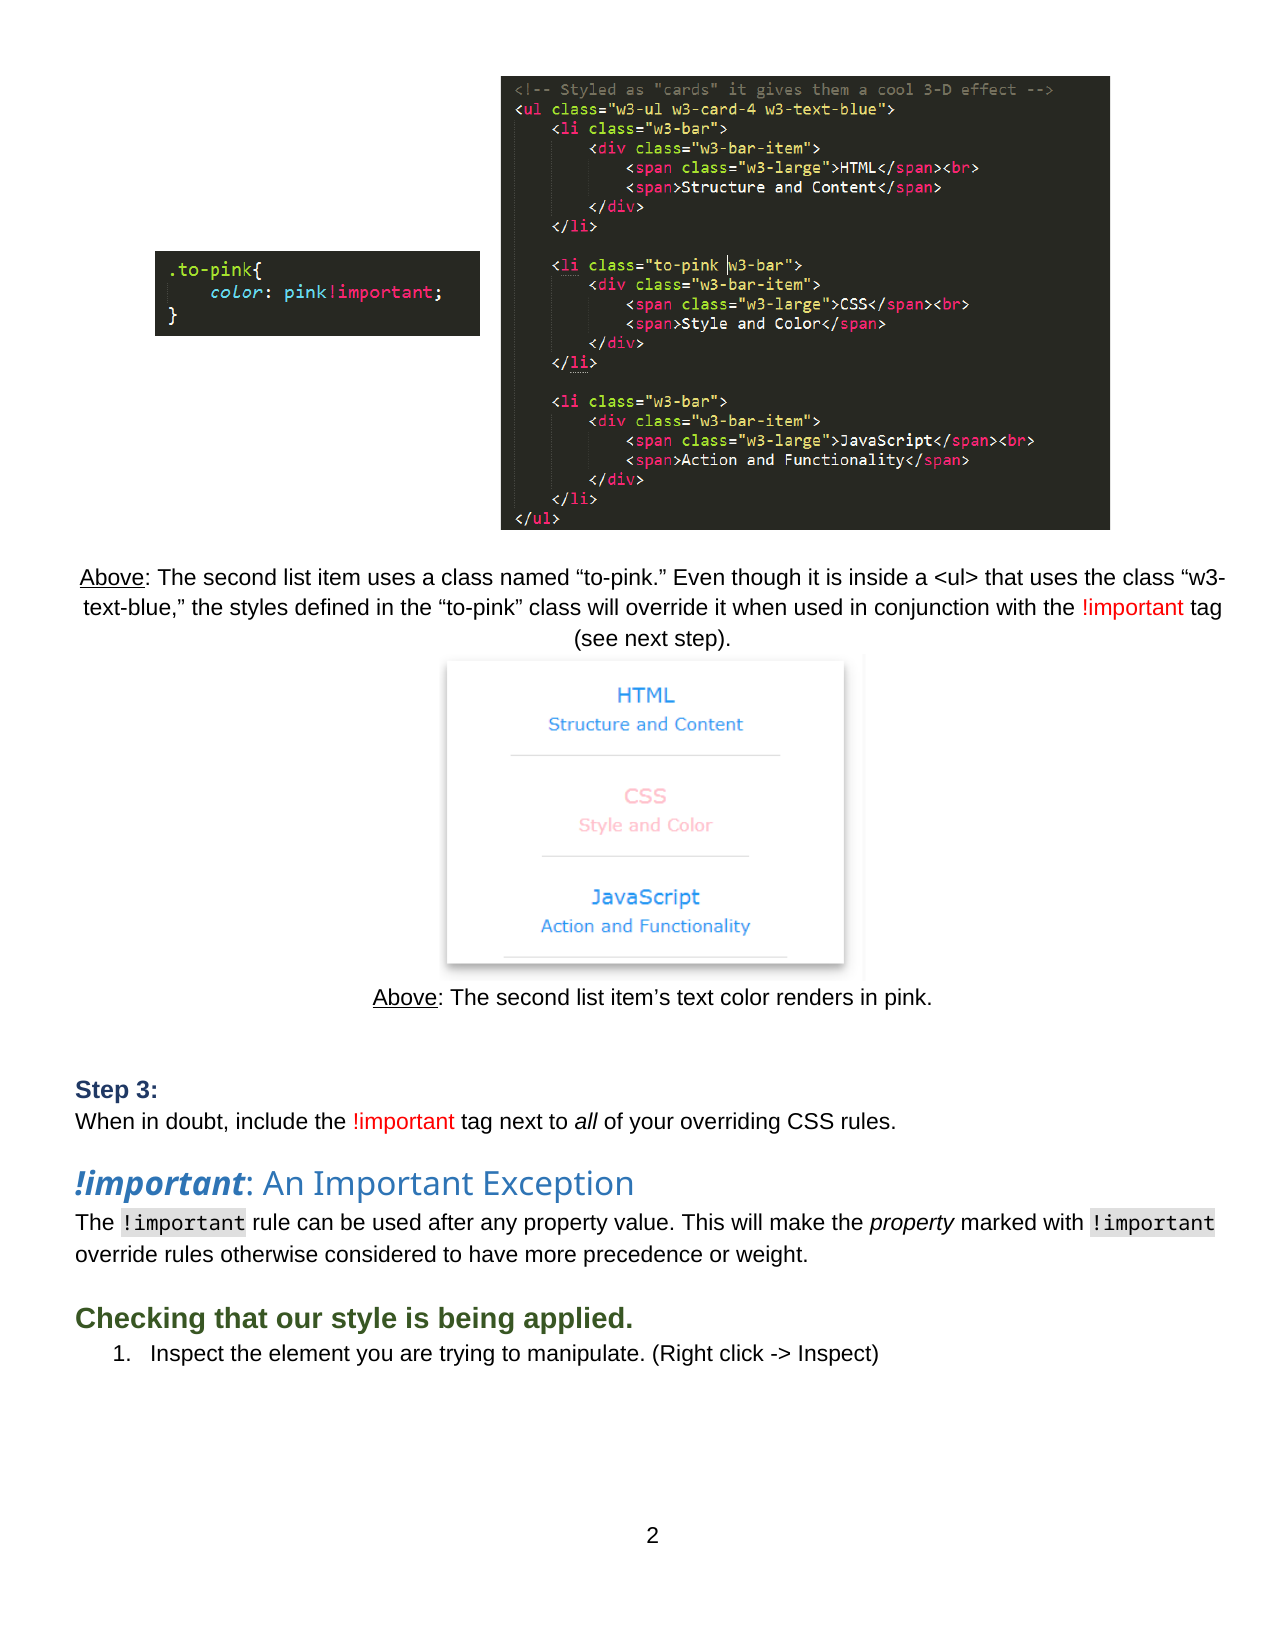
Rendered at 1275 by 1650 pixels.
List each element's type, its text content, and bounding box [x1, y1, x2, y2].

text Above: The second list item’s text color renders in pink. [75, 984, 1230, 1011]
text Above: The second list item uses a class named “to-pink.” Even though it is inside a <ul> that uses the class “w3-text-blue,” the styles defined in the “to-pink” class will override it when used in conjunction with the !important tag (see next step). [75, 564, 1230, 651]
picture [439, 654, 866, 981]
list Inspect the element you are trying to manipulate. (Right click -> Inspect) [112, 1339, 1230, 1366]
picture [500, 76, 1111, 530]
text Checking that our style is being applied. [75, 1301, 1230, 1334]
text When in doubt, include the !important tag next to all of your overriding CSS rules. [75, 1108, 1230, 1134]
text The !important rule can be used after any property value. This will make the property marked with !important override rules otherwise considered to have more precedence or weight. [75, 1208, 1230, 1267]
text Step 3: [75, 1075, 1230, 1104]
subtitle !important: An Important Exception [75, 1159, 1230, 1205]
picture [155, 251, 480, 336]
